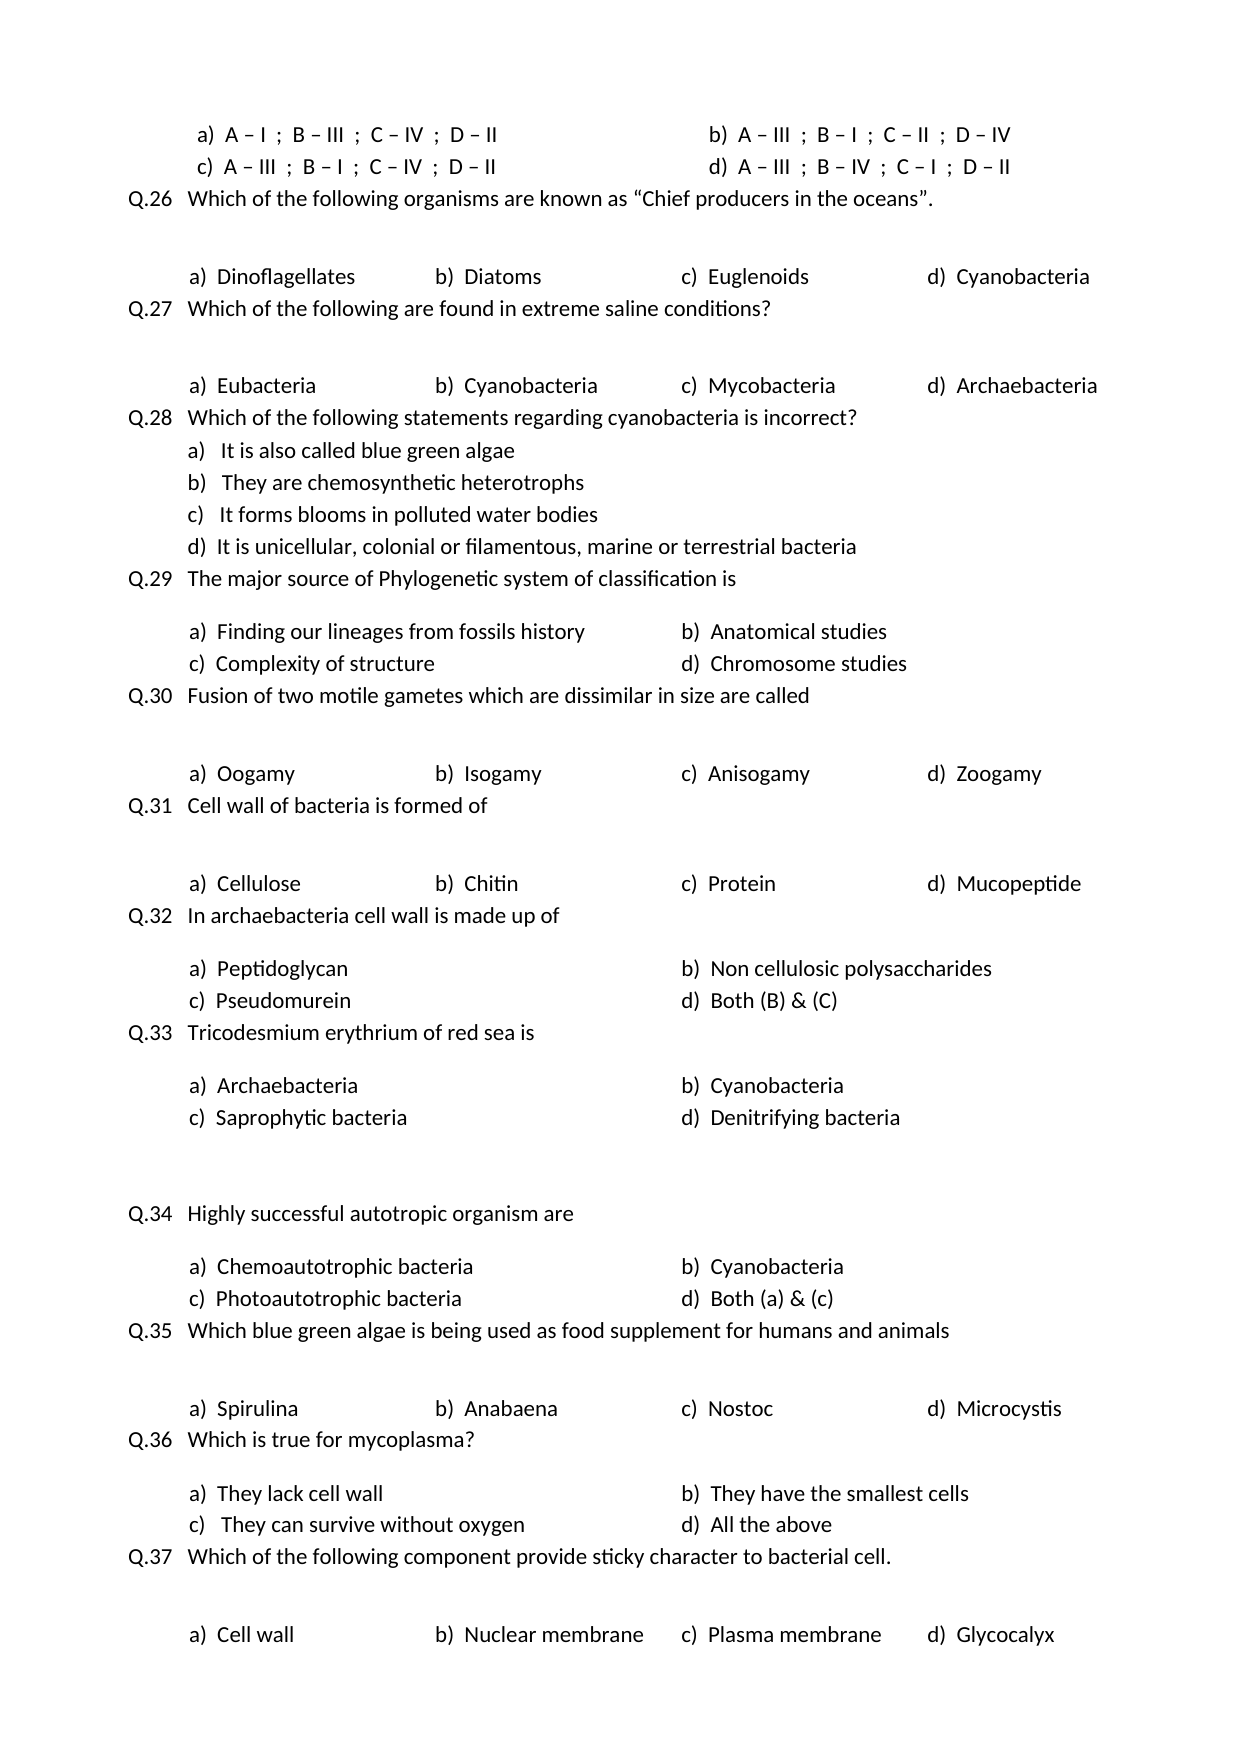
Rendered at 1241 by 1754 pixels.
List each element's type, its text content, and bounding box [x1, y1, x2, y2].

table_header a) Peptidoglycan [188, 954, 679, 986]
table_header a) Chemoautotrophic bacteria [188, 1252, 679, 1284]
table_cell d) A – III ; B – IV ; C – I ; D – II [707, 152, 1219, 184]
table_header c) Nostoc [680, 1369, 926, 1426]
table_header a) Finding our lineages from fossils history [188, 618, 679, 649]
table_header d) Glycocalyx [926, 1595, 1172, 1648]
table_header b) Chitin [434, 844, 679, 901]
table_cell c) Complexity of structure [188, 649, 679, 681]
table_cell c) Photoautotrophic bacteria [188, 1284, 679, 1316]
table_header b) They have the smallest cells [680, 1479, 1172, 1511]
list Which blue green algae is being used as food supplement for humans and animals [150, 1316, 1135, 1344]
table_header a) Oogamy [188, 734, 433, 791]
list In archaebacteria cell wall is made up of [150, 901, 1135, 929]
table_cell c) They can survive without oxygen [188, 1511, 679, 1542]
list Cell wall of bacteria is formed of [150, 791, 1135, 819]
list Which of the following component provide sticky character to bacterial cell. [150, 1542, 1135, 1570]
table_header b) Cyanobacteria [434, 347, 679, 403]
table_header b) A – III ; B – I ; C – II ; D – IV [707, 120, 1219, 152]
list Which of the following organisms are known as “Chief producers in the oceans”. [150, 184, 1135, 212]
table_cell d) Both (B) & (C) [680, 986, 1172, 1018]
list Which of the following are found in extreme saline conditions? [150, 294, 1135, 322]
list c) It forms blooms in polluted water bodies [187, 500, 1135, 528]
table_cell c) A – III ; B – I ; C – IV ; D – II [195, 152, 707, 184]
table_header a) Cellulose [188, 844, 433, 901]
list Fusion of two motile gametes which are dissimilar in size are called [150, 681, 1135, 709]
table_header d) Archaebacteria [926, 347, 1172, 403]
table_cell d) Both (a) & (c) [680, 1284, 1172, 1316]
list Which is true for mycoplasma? [150, 1426, 1135, 1454]
table_header c) Anisogamy [680, 734, 926, 791]
table_header d) Mucopeptide [926, 844, 1172, 901]
table_cell d) Chromosome studies [680, 649, 1172, 681]
table_header c) Plasma membrane [680, 1595, 926, 1648]
table_header c) Protein [680, 844, 926, 901]
table_header c) Mycobacteria [680, 347, 926, 403]
table_header a) Archaebacteria [188, 1071, 679, 1103]
table_header d) Cyanobacteria [926, 237, 1172, 294]
table_header d) Microcystis [926, 1369, 1172, 1426]
table_header a) Spirulina [188, 1369, 433, 1426]
list Highly successful autotropic organism are [150, 1199, 1135, 1227]
table_header b) Nuclear membrane [434, 1595, 679, 1648]
list Which of the following statements regarding cyanobacteria is incorrect? [150, 403, 1135, 432]
list a) It is also called blue green algae [187, 436, 1135, 464]
table_header a) Eubacteria [188, 347, 433, 403]
table_header b) Cyanobacteria [680, 1071, 1172, 1103]
table_cell c) Pseudomurein [188, 986, 679, 1018]
table_header a) A – I ; B – III ; C – IV ; D – II [195, 120, 707, 152]
table_header a) Dinoflagellates [188, 237, 433, 294]
table_header d) Zoogamy [926, 734, 1172, 791]
table_header c) Euglenoids [680, 237, 926, 294]
table_header a) They lack cell wall [188, 1479, 679, 1511]
table_cell d) Denitrifying bacteria [680, 1103, 1172, 1134]
table_header b) Cyanobacteria [680, 1252, 1172, 1284]
table_header b) Anatomical studies [680, 618, 1172, 649]
table_cell d) All the above [680, 1511, 1172, 1542]
list b) They are chemosynthetic heterotrophs [187, 468, 1135, 496]
table_header b) Non cellulosic polysaccharides [680, 954, 1172, 986]
table_cell c) Saprophytic bacteria [188, 1103, 679, 1134]
list d) It is unicellular, colonial or filamentous, marine or terrestrial bacteria [187, 532, 1135, 560]
table_header b) Diatoms [434, 237, 679, 294]
list The major source of Phylogenetic system of classification is [150, 564, 1135, 592]
table_header a) Cell wall [188, 1595, 433, 1648]
table_header b) Isogamy [434, 734, 679, 791]
list Tricodesmium erythrium of red sea is [150, 1018, 1135, 1046]
table_header b) Anabaena [434, 1369, 679, 1426]
